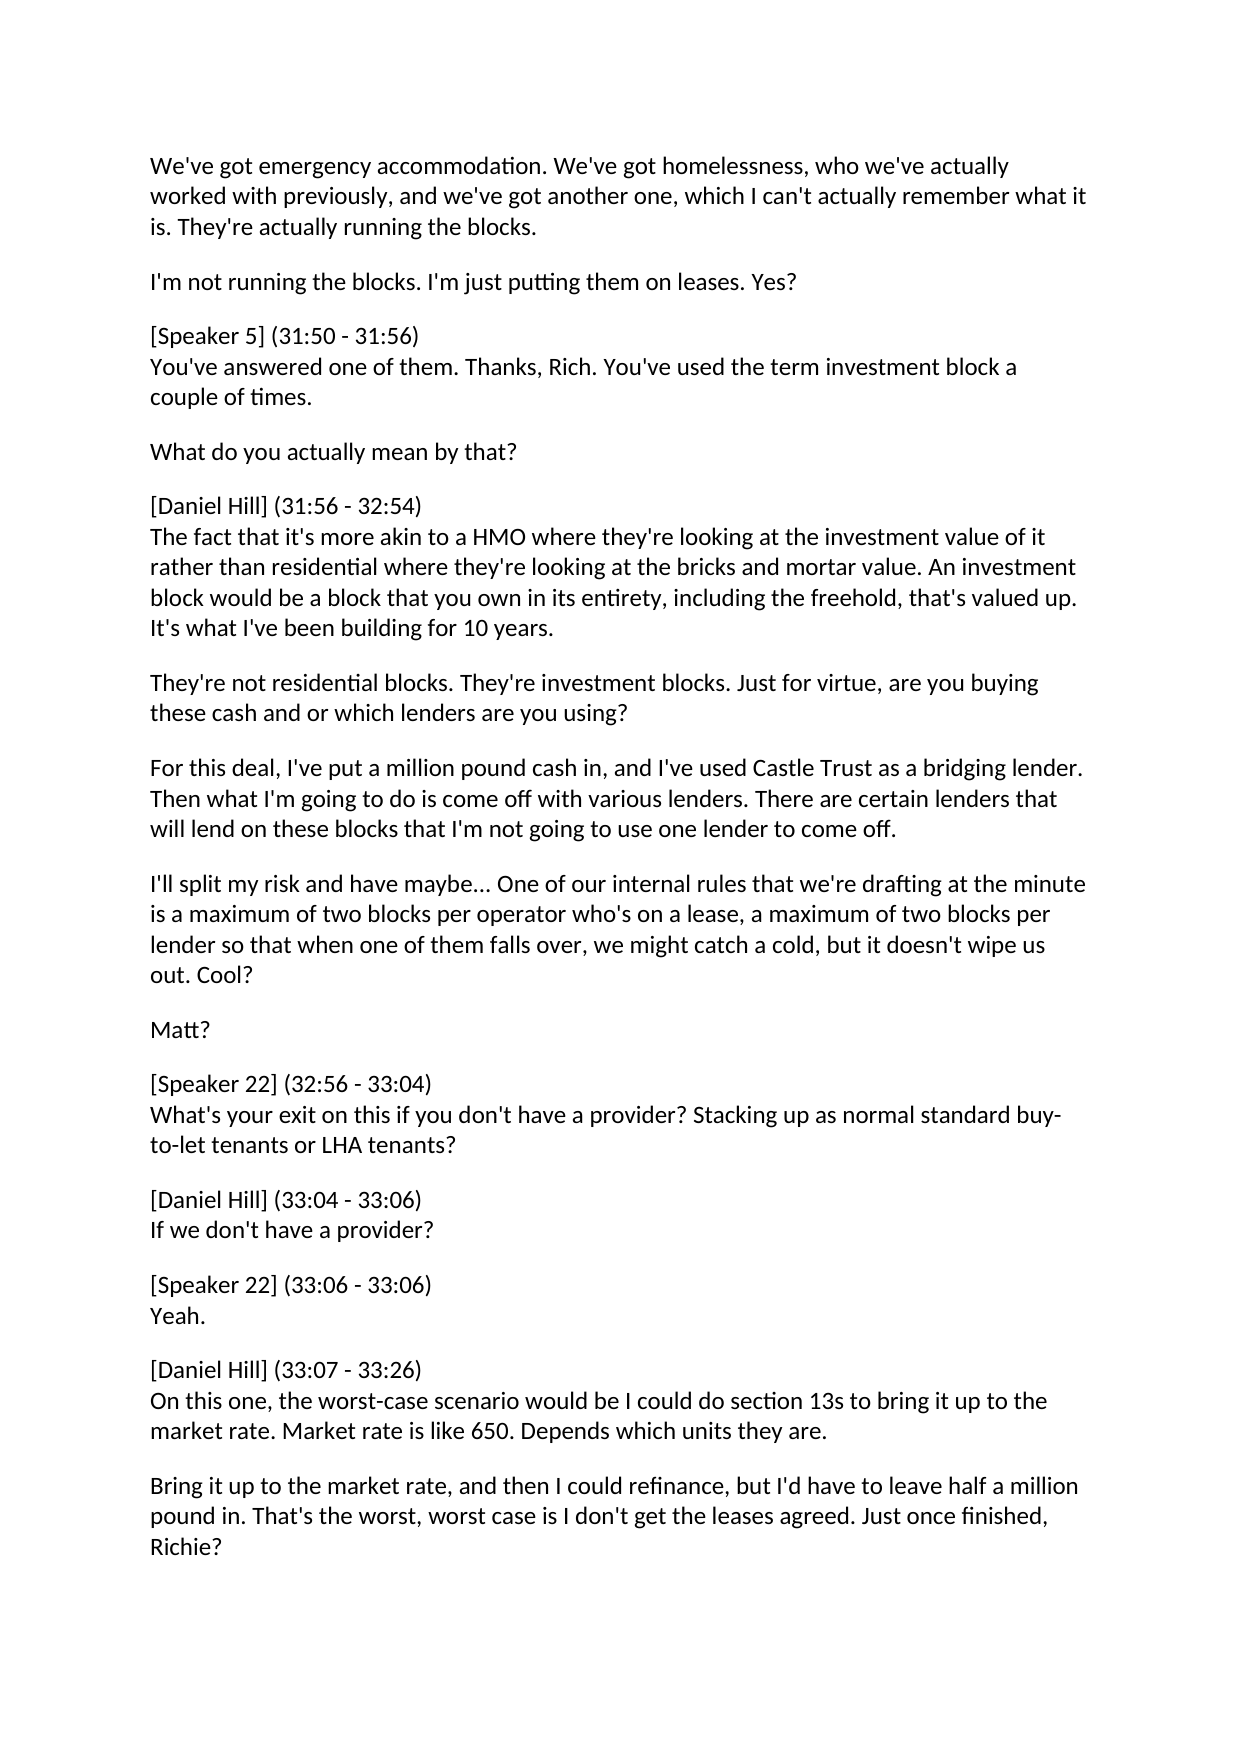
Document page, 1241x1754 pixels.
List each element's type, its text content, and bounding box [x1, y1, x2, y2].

text What's your exit on this if you don't have a provider? Stacking up as normal standard buy-to-let tenants or LHA tenants? [150, 1099, 1090, 1160]
text They're not residential blocks. They're investment blocks. Just for virtue, are you buying these cash and or which lenders are you using? [150, 667, 1090, 728]
text [Daniel Hill] (31:56 - 32:54) [150, 490, 1090, 521]
text Yeah. [150, 1300, 1090, 1330]
text If we don't have a provider? [150, 1215, 1090, 1245]
text Matt? [150, 1014, 1090, 1044]
text [Daniel Hill] (33:04 - 33:06) [150, 1184, 1090, 1215]
text I'm not running the blocks. I'm just putting them on leases. Yes? [150, 266, 1090, 296]
text [Speaker 5] (31:50 - 31:56) [150, 320, 1090, 351]
text I'll split my risk and have maybe... One of our internal rules that we're drafting at the minute is a maximum of two blocks per operator who's on a lease, a maximum of two blocks per lender so that when one of them falls over, we might catch a cold, but it doesn't wipe us out. Cool? [150, 868, 1090, 990]
text For this deal, I've put a million pound cash in, and I've used Castle Trust as a bridging lender. Then what I'm going to do is come off with various lenders. There are certain lenders that will lend on these blocks that I'm not going to use one lender to come off. [150, 752, 1090, 844]
text What do you actually mean by that? [150, 436, 1090, 466]
text Bring it up to the market rate, and then I could refinance, but I'd have to leave half a million pound in. That's the worst, worst case is I don't get the leases agreed. Just once finished, Richie? [150, 1470, 1090, 1562]
text You've answered one of them. Thanks, Rich. You've used the term investment block a couple of times. [150, 351, 1090, 412]
text [Speaker 22] (32:56 - 33:04) [150, 1068, 1090, 1099]
text [Daniel Hill] (33:07 - 33:26) [150, 1354, 1090, 1385]
text We've got emergency accommodation. We've got homelessness, who we've actually worked with previously, and we've got another one, which I can't actually remember what it is. They're actually running the blocks. [150, 150, 1090, 242]
text The fact that it's more akin to a HMO where they're looking at the investment value of it rather than residential where they're looking at the bricks and mortar value. An investment block would be a block that you own in its entirety, including the freehold, that's valued up. It's what I've been building for 10 years. [150, 521, 1090, 643]
text On this one, the worst-case scenario would be I could do section 13s to bring it up to the market rate. Market rate is like 650. Depends which units they are. [150, 1385, 1090, 1446]
text [Speaker 22] (33:06 - 33:06) [150, 1269, 1090, 1300]
